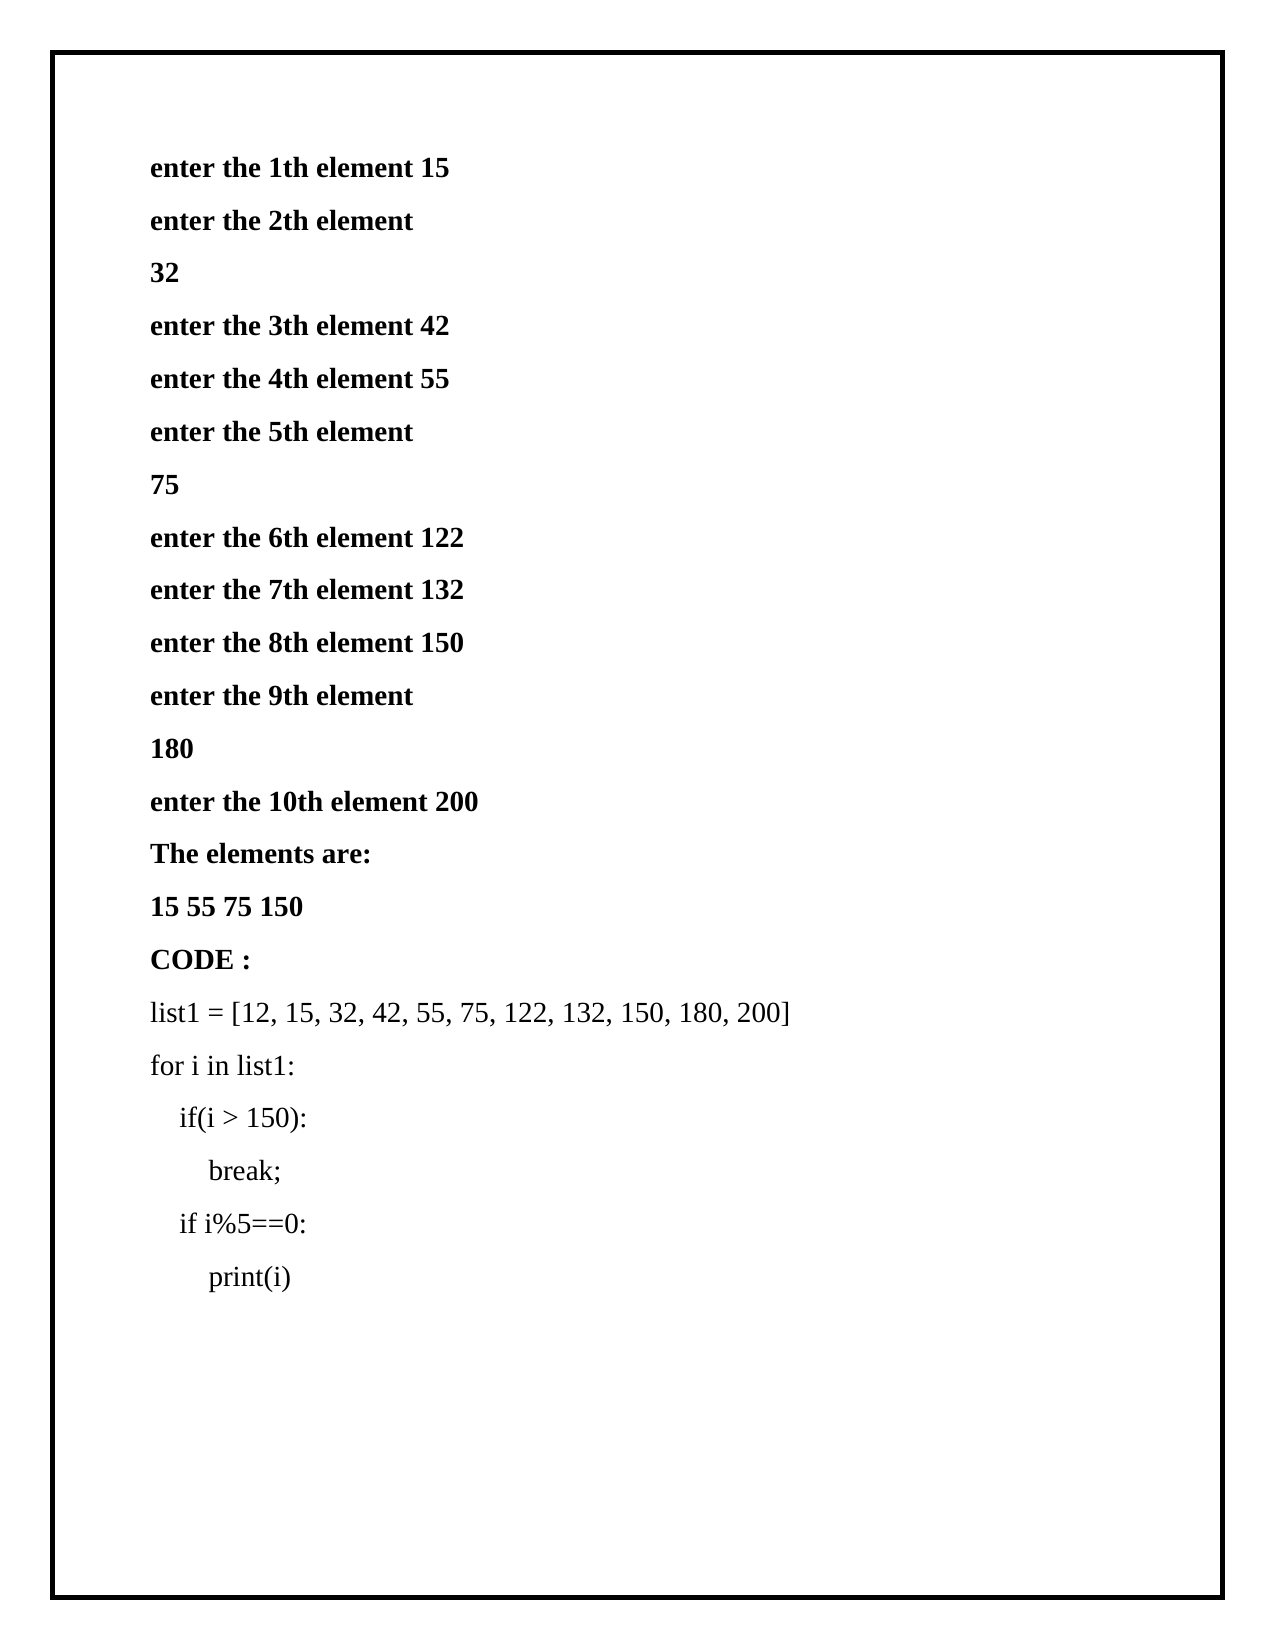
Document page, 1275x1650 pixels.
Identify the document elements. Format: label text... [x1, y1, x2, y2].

text list1 = [12, 15, 32, 42, 55, 75, 122, 132, 150, 180, 200] [150, 995, 1125, 1028]
text break; [150, 1153, 1125, 1187]
text if i%5==0: [150, 1206, 1125, 1240]
text for i in list1: [150, 1048, 1125, 1081]
text enter the 5th element [150, 414, 1125, 448]
text 75 [150, 467, 1125, 500]
text enter the 1th element 15 [150, 150, 1125, 183]
text enter the 10th element 200 [150, 784, 1125, 817]
text enter the 3th element 42 [150, 308, 1125, 342]
text enter the 8th element 150 [150, 625, 1125, 659]
text enter the 9th element [150, 678, 1125, 712]
text The elements are: [150, 837, 1125, 870]
text enter the 6th element 122 [150, 520, 1125, 553]
text print(i) [150, 1259, 1125, 1293]
text 32 [150, 256, 1125, 289]
text enter the 4th element 55 [150, 361, 1125, 395]
text enter the 7th element 132 [150, 572, 1125, 606]
text CODE : [150, 942, 1125, 976]
text 15 55 75 150 [150, 889, 1125, 923]
text if(i > 150): [150, 1101, 1125, 1134]
text enter the 2th element [150, 203, 1125, 236]
text 180 [150, 731, 1125, 764]
